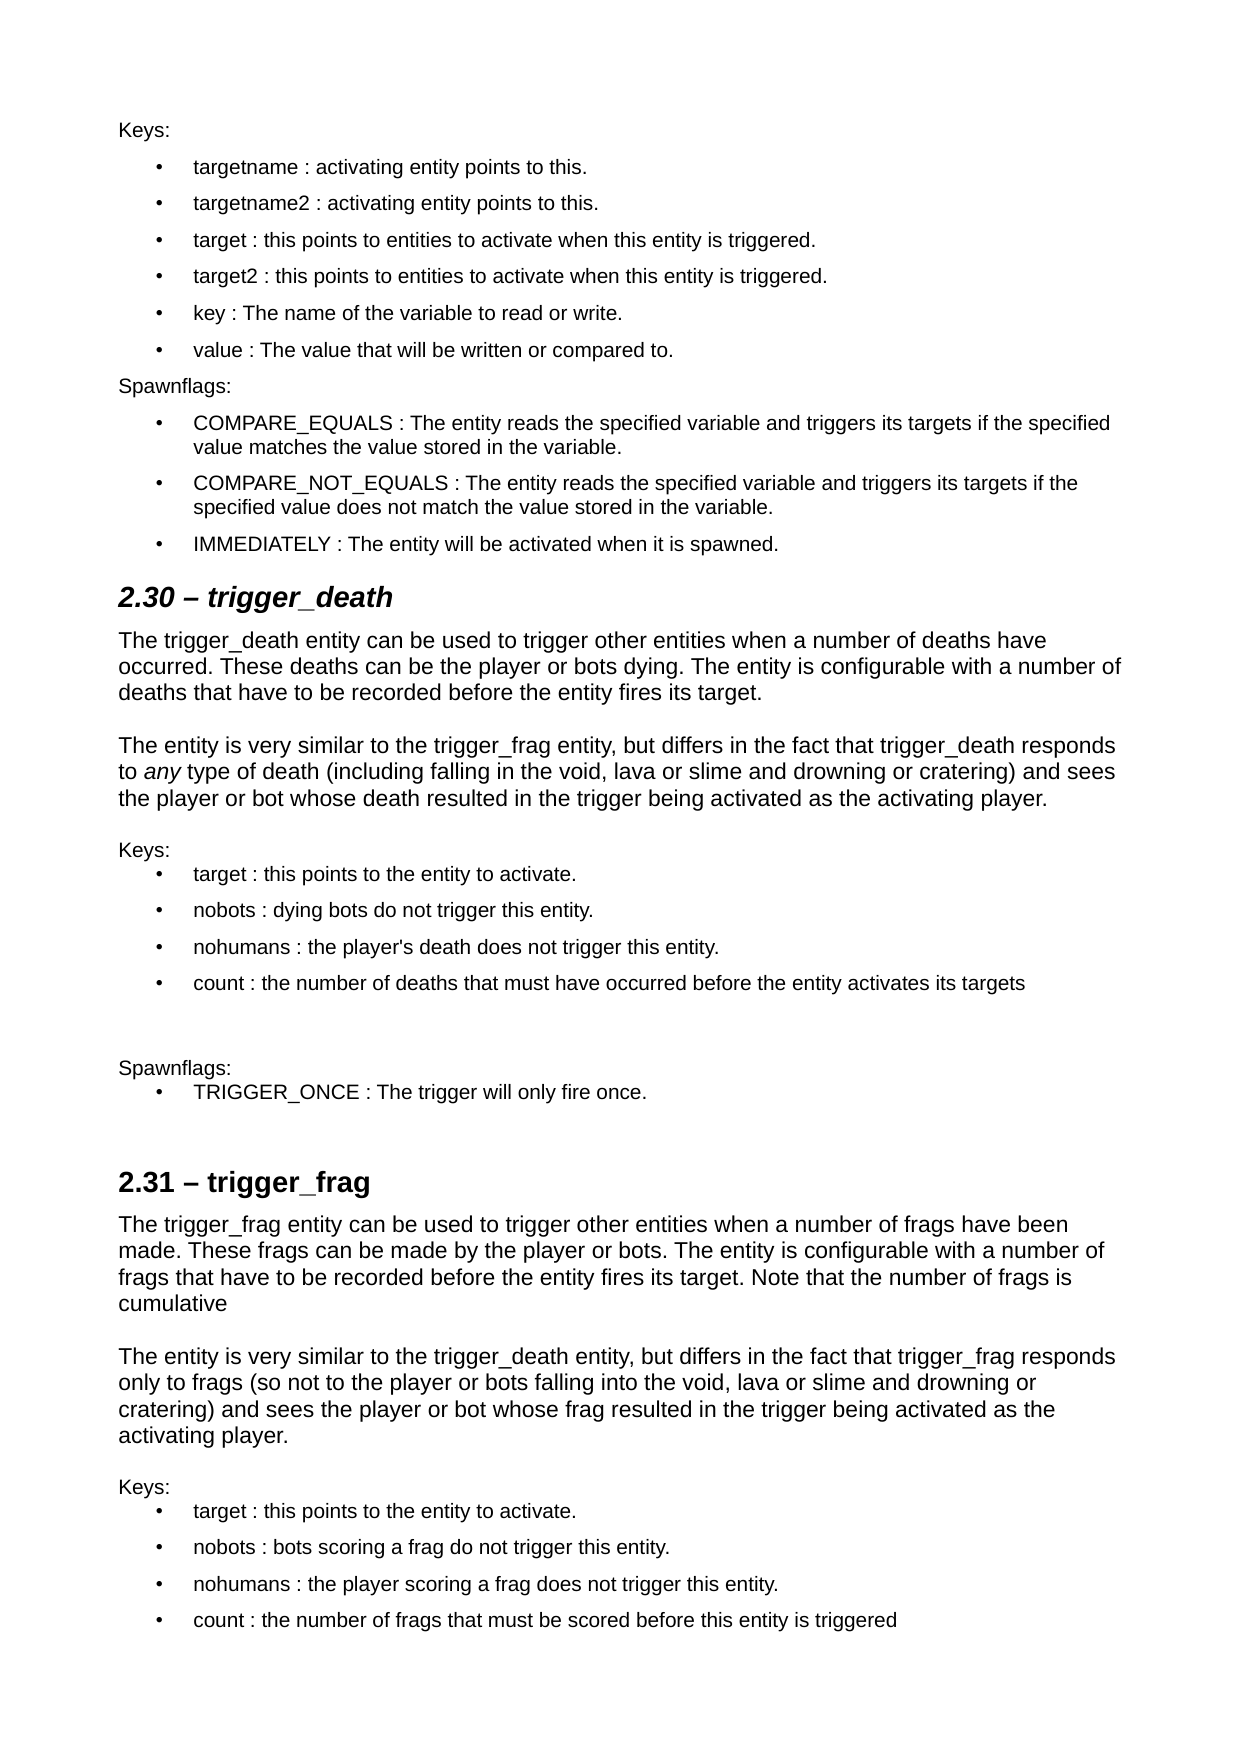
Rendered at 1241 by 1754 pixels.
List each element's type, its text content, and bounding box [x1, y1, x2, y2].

list target2 : this points to entities to activate when this entity is triggered. [156, 264, 1122, 288]
text Keys: [118, 118, 1122, 142]
list nohumans : the player's death does not trigger this entity. [156, 934, 1122, 958]
text The entity is very similar to the trigger_frag entity, but differs in the fact that trigger_death responds to any type of death (including falling in the void, lava or slime and drowning or cratering) and sees the player or bot whose death resulted in the trigger being activated as the activating player. [118, 732, 1122, 811]
text Keys: [118, 837, 1122, 861]
text The entity is very similar to the trigger_death entity, but differs in the fact that trigger_frag responds only to frags (so not to the player or bots falling into the void, lava or slime and drowning or cratering) and sees the player or bot whose frag resulted in the trigger being activated as the activating player. [118, 1343, 1122, 1448]
list target : this points to entities to activate when this entity is triggered. [156, 228, 1122, 252]
list target : this points to the entity to activate. [156, 1498, 1122, 1523]
subtitle 2.31 – trigger_frag [118, 1165, 1122, 1198]
list targetname2 : activating entity points to this. [156, 191, 1122, 215]
list nobots : dying bots do not trigger this entity. [156, 898, 1122, 922]
text The trigger_frag entity can be used to trigger other entities when a number of frags have been made. These frags can be made by the player or bots. The entity is configurable with a number of frags that have to be recorded before the entity fires its target. Note that the number of frags is cumulative [118, 1211, 1122, 1316]
text The trigger_death entity can be used to trigger other entities when a number of deaths have occurred. These deaths can be the player or bots dying. The entity is configurable with a number of deaths that have to be recorded before the entity fires its target. [118, 627, 1122, 706]
list IMMEDIATELY : The entity will be activated when it is spawned. [156, 531, 1122, 556]
list value : The value that will be written or compared to. [156, 337, 1122, 361]
subtitle 2.30 – trigger_death [118, 581, 1122, 614]
list count : the number of deaths that must have occurred before the entity activates its targets [156, 971, 1122, 995]
text Keys: [118, 1474, 1122, 1498]
list count : the number of frags that must be scored before this entity is triggered [156, 1608, 1122, 1632]
list targetname : activating entity points to this. [156, 154, 1122, 179]
list TRIGGER_ONCE : The trigger will only fire once. [156, 1079, 1122, 1103]
list COMPARE_NOT_EQUALS : The entity reads the specified variable and triggers its targets if the specified value does not match the value stored in the variable. [156, 471, 1122, 519]
text Spawnflags: [118, 374, 1122, 398]
list target : this points to the entity to activate. [156, 861, 1122, 885]
list key : The name of the variable to read or write. [156, 301, 1122, 325]
list nobots : bots scoring a frag do not trigger this entity. [156, 1535, 1122, 1559]
list COMPARE_EQUALS : The entity reads the specified variable and triggers its targets if the specified value matches the value stored in the variable. [156, 410, 1122, 458]
list nohumans : the player scoring a frag does not trigger this entity. [156, 1572, 1122, 1596]
text Spawnflags: [118, 1056, 1122, 1079]
